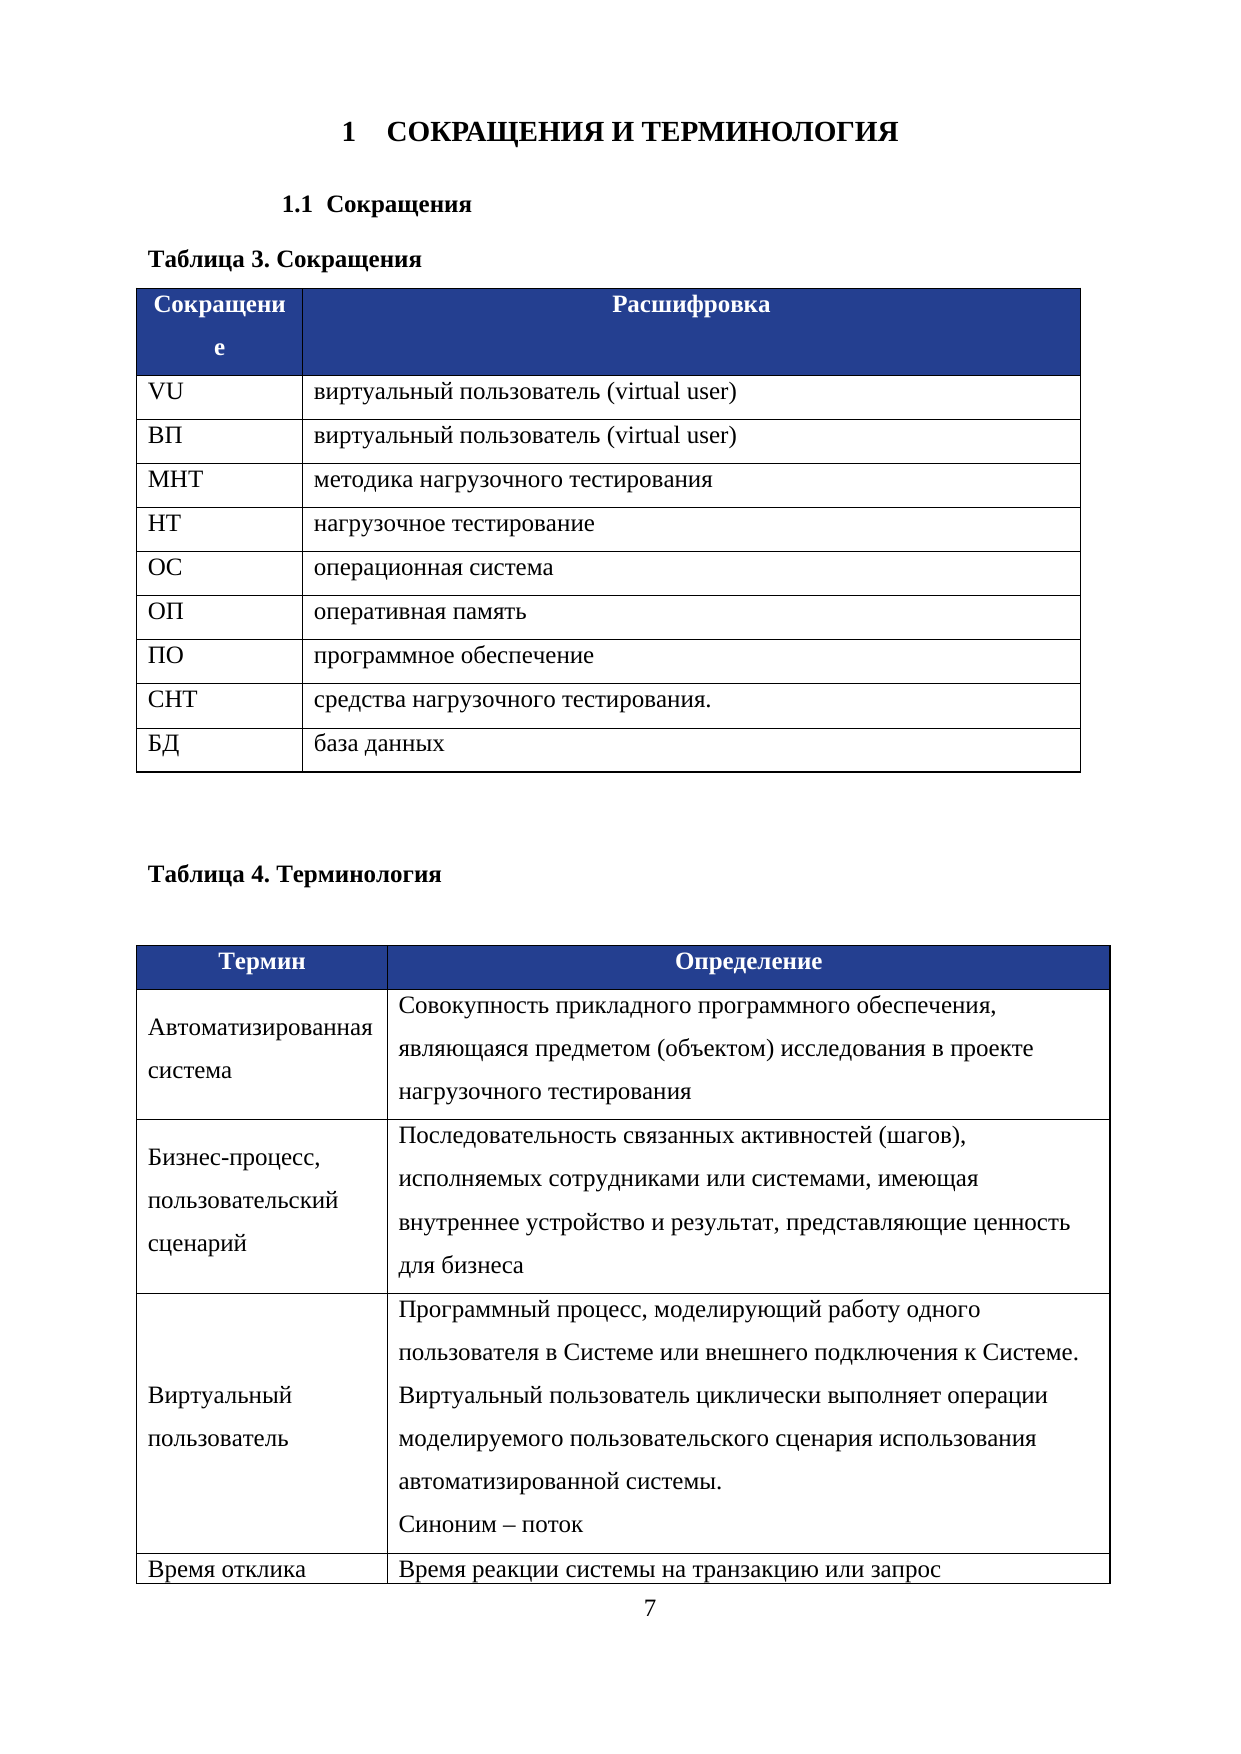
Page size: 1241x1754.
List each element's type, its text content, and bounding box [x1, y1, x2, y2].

table_cell виртуальный пользователь (virtual user) [303, 420, 1080, 463]
table_cell оперативная память [303, 596, 1080, 639]
table_cell СНТ [137, 684, 302, 727]
table_cell НТ [137, 508, 302, 551]
table_header Расшифровка [303, 289, 1080, 375]
text Таблица 3. Сокращения [148, 244, 1092, 273]
subtitle Сокращения и терминология [148, 114, 1092, 147]
table_cell операционная система [303, 552, 1080, 595]
table_cell VU [137, 376, 302, 419]
table_cell программное обеспечение [303, 640, 1080, 683]
table_cell Программный процесс, моделирующий работу одного пользователя в Системе или внешнего подключения к Системе. Виртуальный пользователь циклически выполняет операции моделируемого пользовательского сценария использования автоматизированной системы. Синоним – поток [388, 1294, 1109, 1552]
text Таблица 4. Терминология [148, 859, 1092, 887]
table_cell Время отклика [137, 1554, 387, 1582]
table_cell нагрузочное тестирование [303, 508, 1080, 551]
table_cell МНТ [137, 464, 302, 507]
table_cell Автоматизированная система [137, 990, 387, 1119]
table_cell виртуальный пользователь (virtual user) [303, 376, 1080, 419]
table_cell средства нагрузочного тестирования. [303, 684, 1080, 727]
table_header Сокращение [137, 289, 302, 375]
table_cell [388, 1554, 1109, 1582]
table_cell ОС [137, 552, 302, 595]
table_cell Бизнес-процесс, пользовательский сценарий [137, 1120, 387, 1293]
table_cell база данных [303, 729, 1080, 771]
table_cell ОП [137, 596, 302, 639]
subtitle Сокращения [222, 189, 1092, 218]
table_cell методика нагрузочного тестирования [303, 464, 1080, 507]
table_header Определение [388, 946, 1109, 989]
table_cell ПО [137, 640, 302, 683]
table_header Термин [137, 946, 387, 989]
table_cell БД [137, 729, 302, 771]
table_cell Виртуальный пользователь [137, 1294, 387, 1552]
table_cell ВП [137, 420, 302, 463]
table_cell Последовательность связанных активностей (шагов), исполняемых сотрудниками или системами, имеющая внутреннее устройство и результат, представляющие ценность для бизнеса [388, 1120, 1109, 1293]
table_cell Совокупность прикладного программного обеспечения, являющаяся предметом (объектом) исследования в проекте нагрузочного тестирования [388, 990, 1109, 1119]
